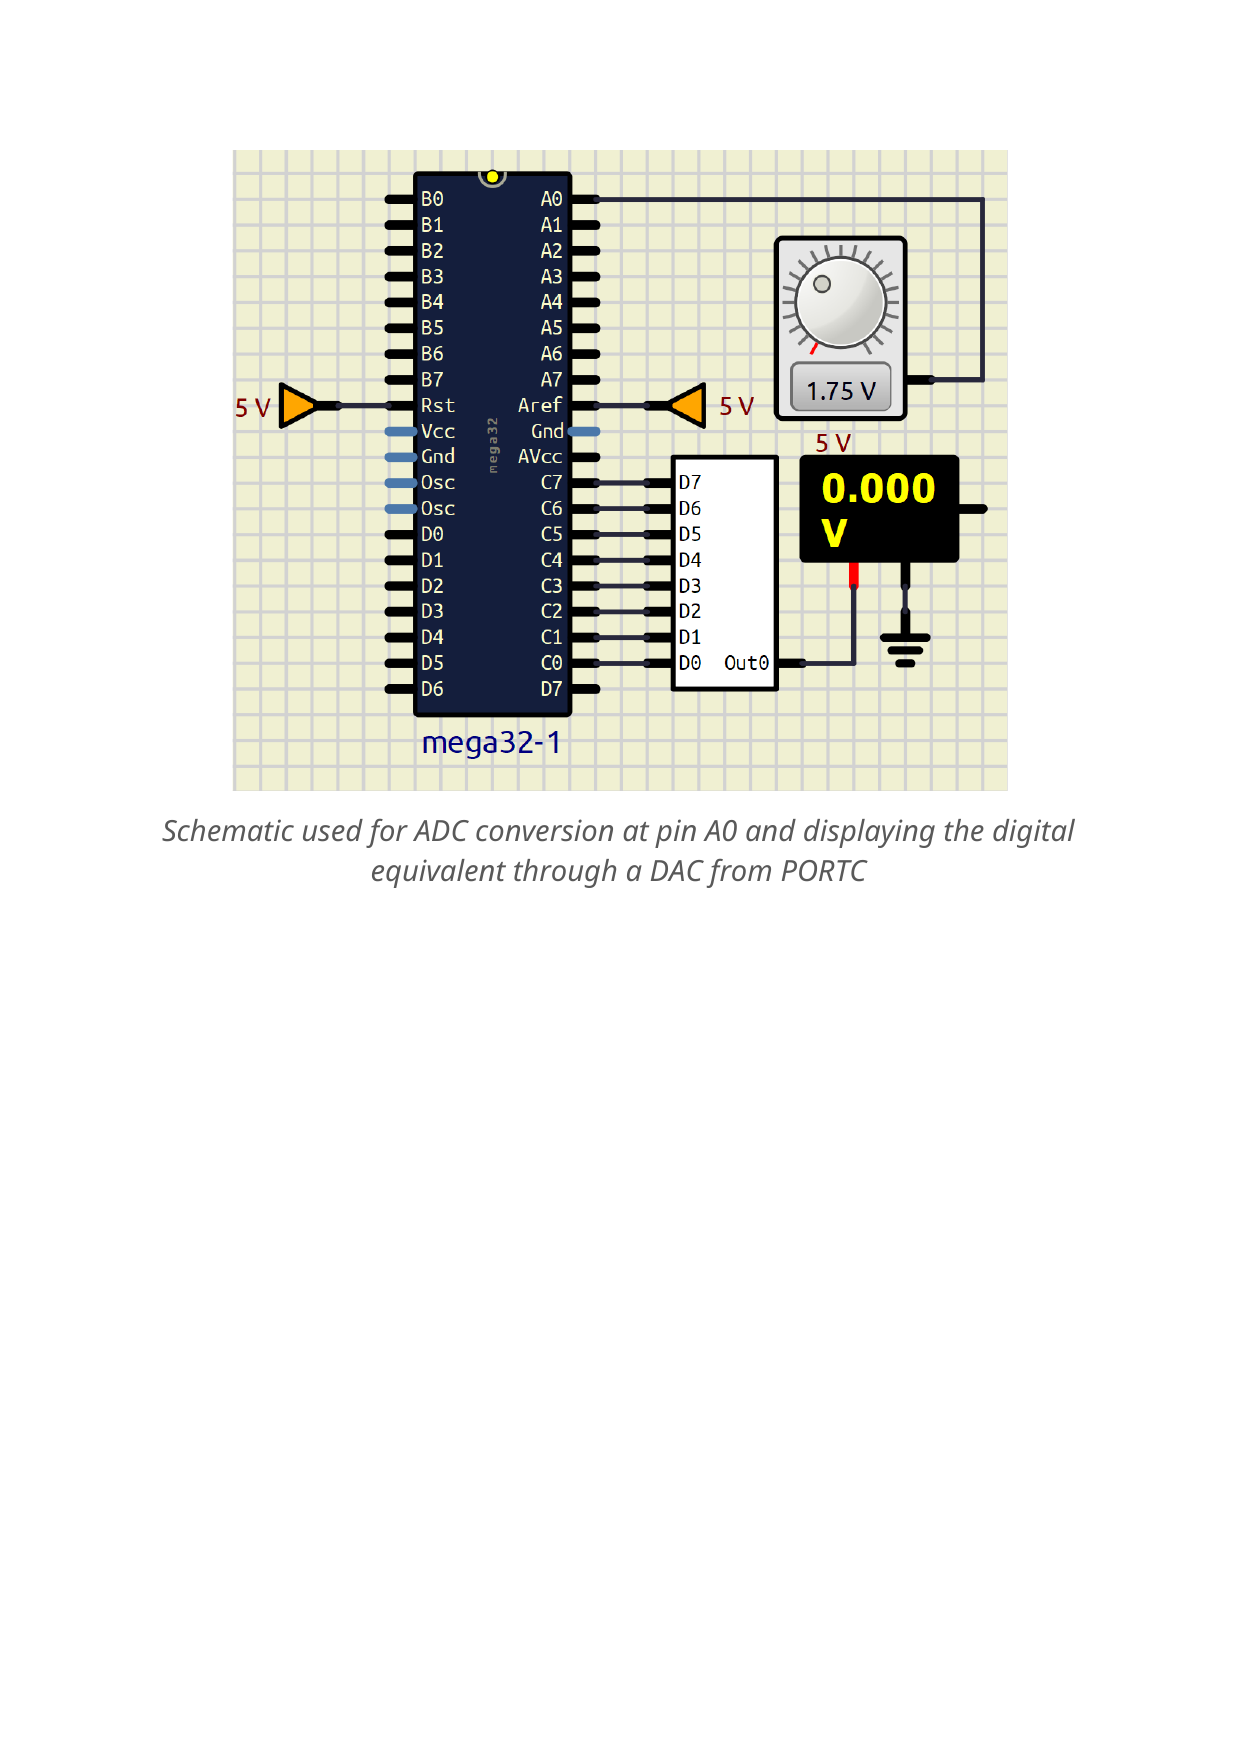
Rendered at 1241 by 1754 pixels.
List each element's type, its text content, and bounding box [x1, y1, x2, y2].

picture [232, 150, 1008, 791]
subtitle Schematic used for ADC conversion at pin A0 and displaying the digital equivalent through a DAC from PORTC [150, 811, 1090, 890]
